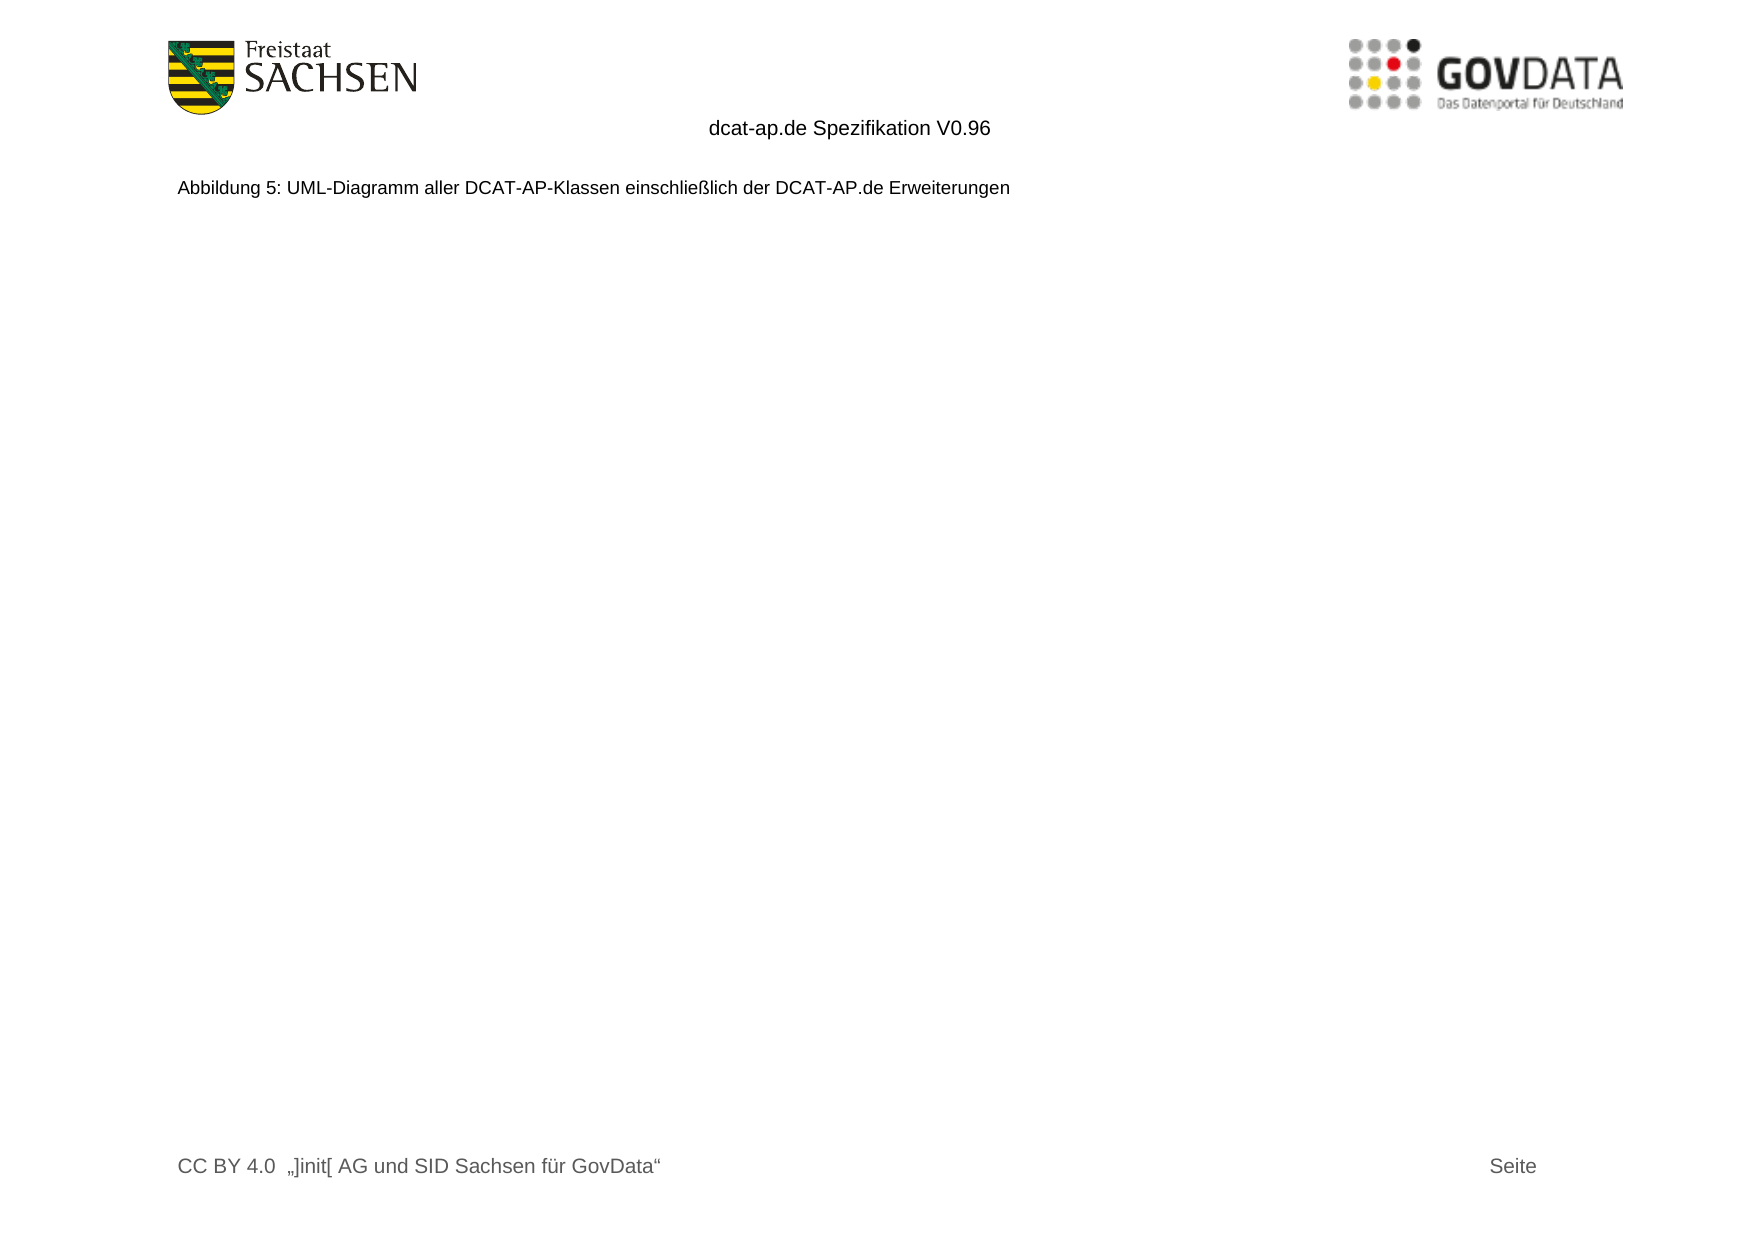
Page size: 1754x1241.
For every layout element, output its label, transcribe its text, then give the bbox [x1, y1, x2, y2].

picture [1349, 39, 1623, 111]
text Abbildung 5: UML-Diagramm aller DCAT-AP-Klassen einschließlich der DCAT-AP.de Erweiterungen [177, 177, 1497, 199]
